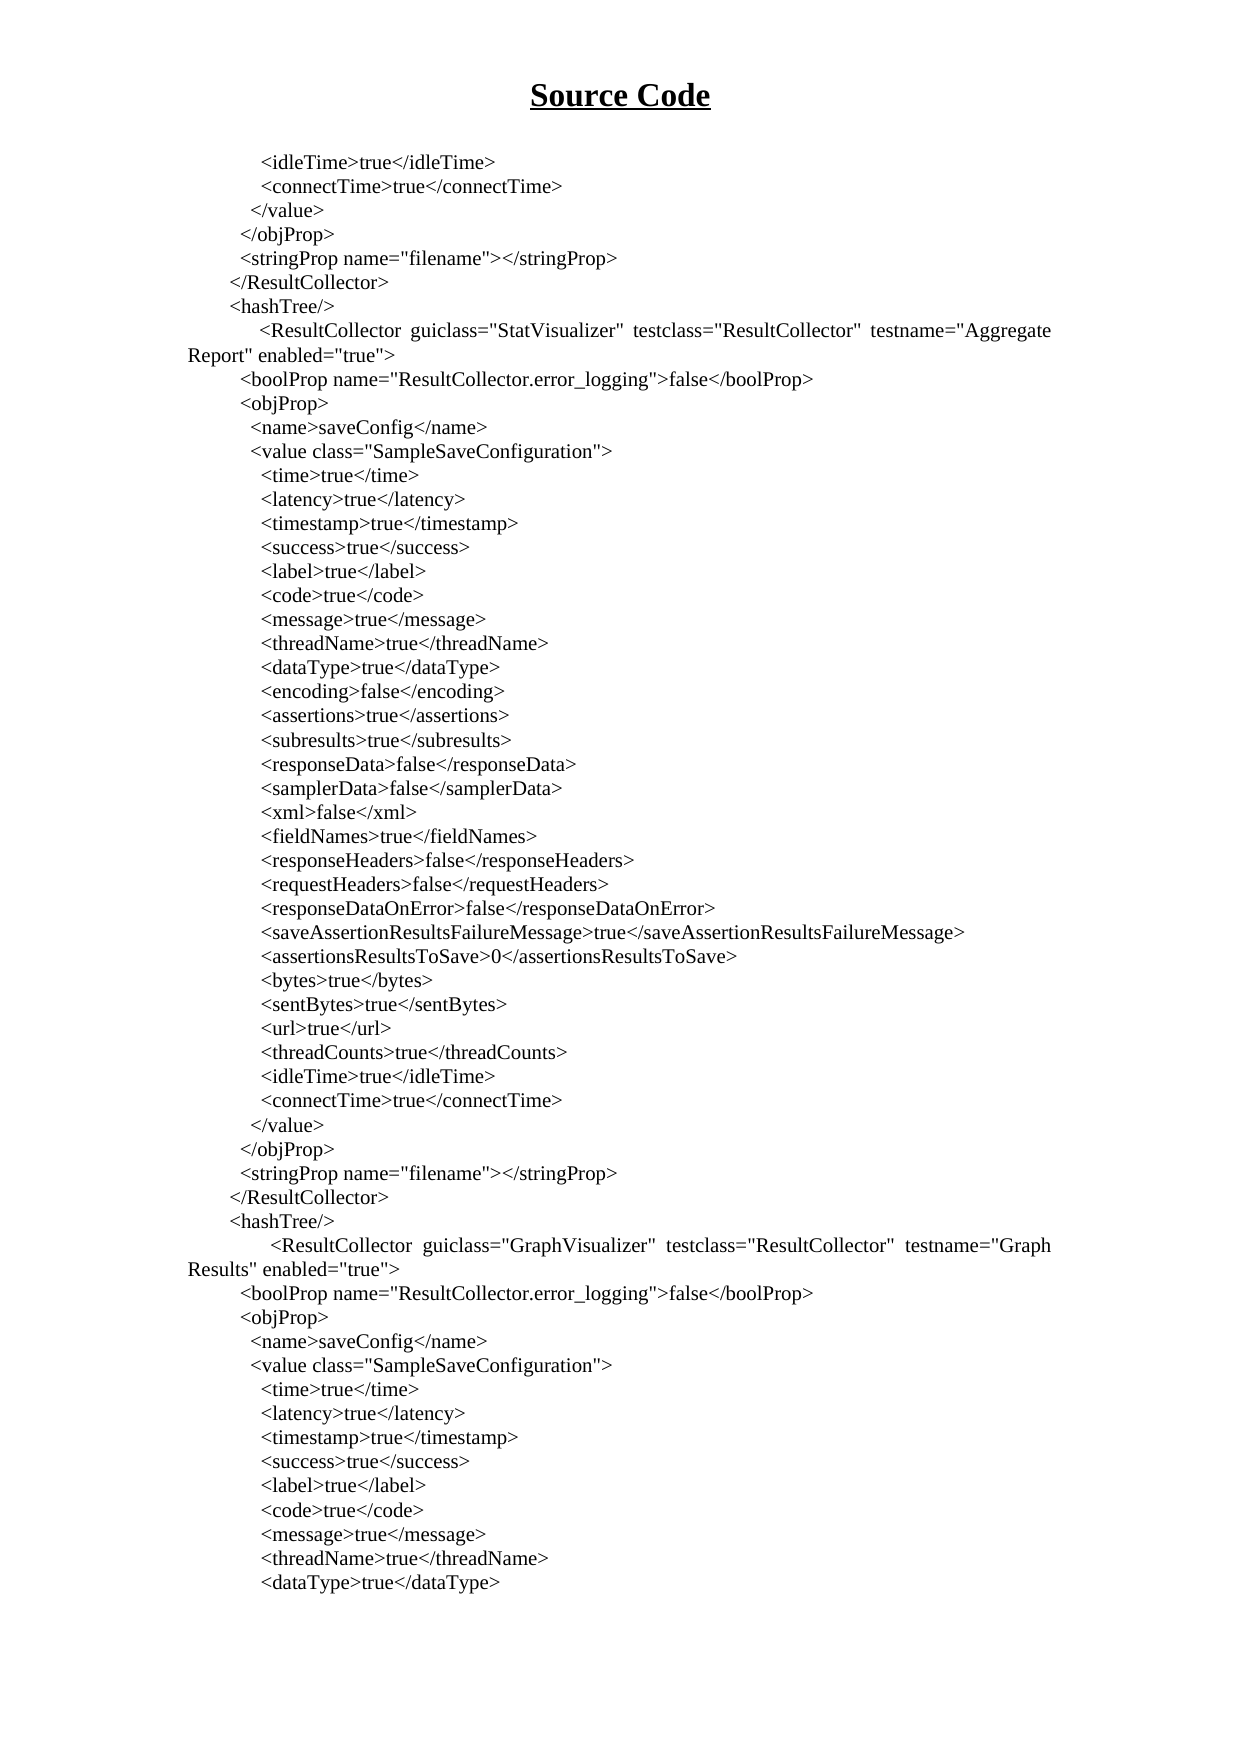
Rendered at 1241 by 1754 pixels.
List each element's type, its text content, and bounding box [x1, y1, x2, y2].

text <assertionsResultsToSave>0</assertionsResultsToSave> [187, 944, 1053, 968]
text <ResultCollector guiclass="StatVisualizer" testclass="ResultCollector" testname="Aggregate Report" enabled="true"> [187, 318, 1053, 367]
text <objProp> [187, 391, 1053, 415]
text <saveAssertionResultsFailureMessage>true</saveAssertionResultsFailureMessage> [187, 920, 1053, 944]
text <hashTree/> [187, 1209, 1053, 1233]
text <timestamp>true</timestamp> [187, 511, 1053, 535]
text <name>saveConfig</name> [187, 1329, 1053, 1353]
text <assertions>true</assertions> [187, 703, 1053, 727]
text <connectTime>true</connectTime> [187, 174, 1053, 198]
text <subresults>true</subresults> [187, 727, 1053, 752]
text </value> [187, 1112, 1053, 1137]
text <name>saveConfig</name> [187, 415, 1053, 439]
text <label>true</label> [187, 559, 1053, 583]
text <ResultCollector guiclass="GraphVisualizer" testclass="ResultCollector" testname="Graph Results" enabled="true"> [187, 1233, 1053, 1281]
text <code>true</code> [187, 583, 1053, 607]
text </ResultCollector> [187, 1185, 1053, 1209]
text <url>true</url> [187, 1016, 1053, 1040]
text <latency>true</latency> [187, 487, 1053, 511]
text <stringProp name="filename"></stringProp> [187, 1161, 1053, 1185]
text <sentBytes>true</sentBytes> [187, 992, 1053, 1016]
text <bytes>true</bytes> [187, 968, 1053, 992]
text <samplerData>false</samplerData> [187, 776, 1053, 800]
text <responseHeaders>false</responseHeaders> [187, 848, 1053, 872]
text </objProp> [187, 222, 1053, 246]
text <encoding>false</encoding> [187, 679, 1053, 703]
text <success>true</success> [187, 535, 1053, 559]
text <message>true</message> [187, 1522, 1053, 1546]
text <boolProp name="ResultCollector.error_logging">false</boolProp> [187, 1281, 1053, 1305]
text <requestHeaders>false</requestHeaders> [187, 872, 1053, 896]
text <threadCounts>true</threadCounts> [187, 1040, 1053, 1064]
text <value class="SampleSaveConfiguration"> [187, 439, 1053, 463]
text <timestamp>true</timestamp> [187, 1425, 1053, 1449]
text <threadName>true</threadName> [187, 1546, 1053, 1570]
text <boolProp name="ResultCollector.error_logging">false</boolProp> [187, 367, 1053, 391]
text <xml>false</xml> [187, 800, 1053, 824]
text <value class="SampleSaveConfiguration"> [187, 1353, 1053, 1377]
text <latency>true</latency> [187, 1401, 1053, 1425]
text <message>true</message> [187, 607, 1053, 631]
text <success>true</success> [187, 1449, 1053, 1473]
text <connectTime>true</connectTime> [187, 1088, 1053, 1112]
text <responseDataOnError>false</responseDataOnError> [187, 896, 1053, 920]
text <threadName>true</threadName> [187, 631, 1053, 655]
text <dataType>true</dataType> [187, 655, 1053, 679]
text <objProp> [187, 1305, 1053, 1329]
text <fieldNames>true</fieldNames> [187, 824, 1053, 848]
text <stringProp name="filename"></stringProp> [187, 246, 1053, 270]
text <idleTime>true</idleTime> [187, 1064, 1053, 1088]
text </ResultCollector> [187, 270, 1053, 294]
text <time>true</time> [187, 1377, 1053, 1401]
text <label>true</label> [187, 1473, 1053, 1497]
text <code>true</code> [187, 1497, 1053, 1522]
text <responseData>false</responseData> [187, 752, 1053, 776]
text </objProp> [187, 1137, 1053, 1161]
text </value> [187, 198, 1053, 222]
text <hashTree/> [187, 294, 1053, 318]
text <dataType>true</dataType> [187, 1570, 1053, 1594]
text <idleTime>true</idleTime> [187, 150, 1053, 174]
text <time>true</time> [187, 463, 1053, 487]
